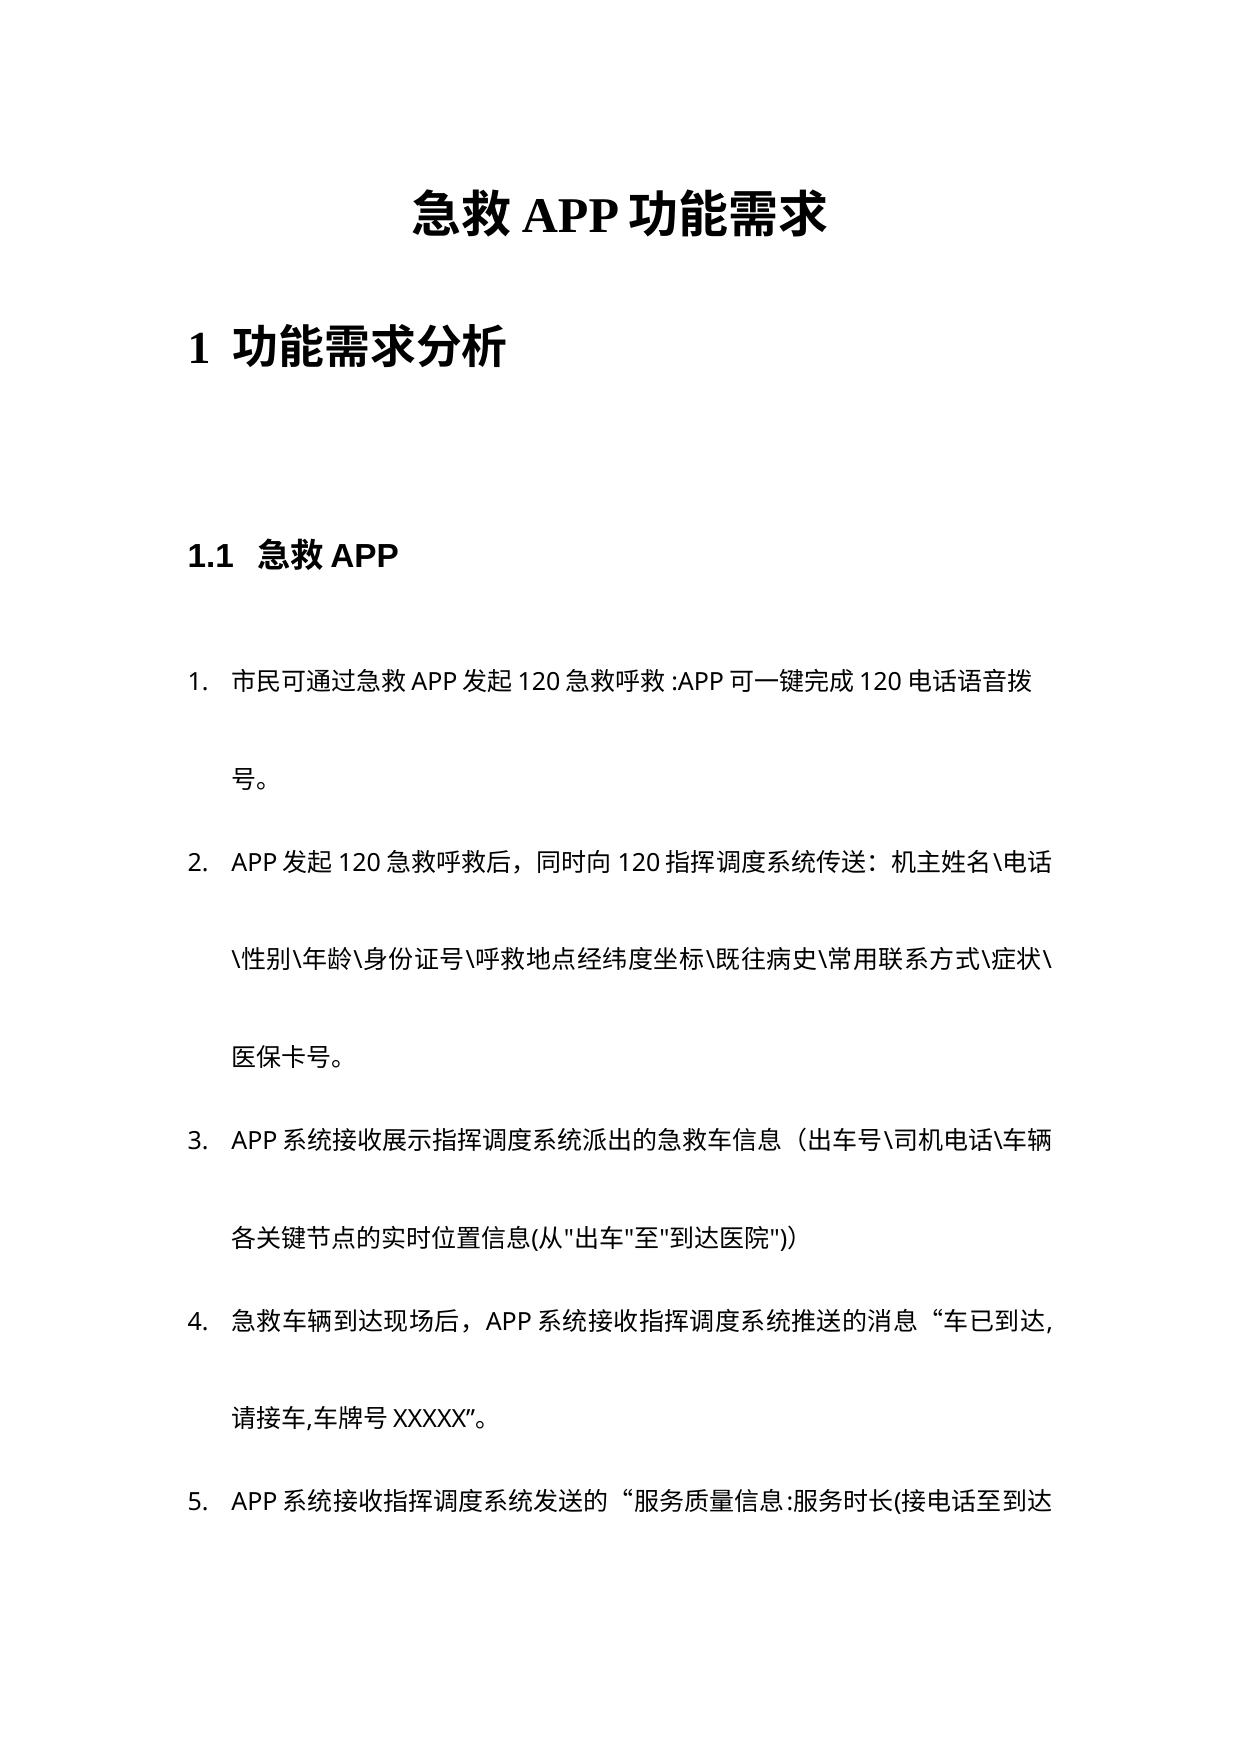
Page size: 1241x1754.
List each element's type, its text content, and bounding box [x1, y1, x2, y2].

list APP系统接收展示指挥调度系统派出的急救车信息（出车号\司机电话\车辆各关键节点的实时位置信息(从"出车"至"到达医院")） [187, 1106, 1053, 1269]
subtitle 功能需求分析 [187, 295, 1053, 392]
list 急救车辆到达现场后，APP系统接收指挥调度系统推送的消息“车已到达,请接车,车牌号XXXXX”。 [187, 1287, 1053, 1449]
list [187, 1467, 1053, 1532]
text 急救APP功能需求 [187, 162, 1053, 259]
list APP发起120急救呼救后，同时向120指挥调度系统传送：机主姓名\电话\性别\年龄\身份证号\呼救地点经纬度坐标\既往病史\常用联系方式\症状\医保卡号。 [187, 828, 1053, 1088]
list 市民可通过急救APP发起120急救呼救 :APP可一键完成120电话语音拨号。 [187, 647, 1053, 810]
subtitle 急救APP [187, 520, 1053, 585]
